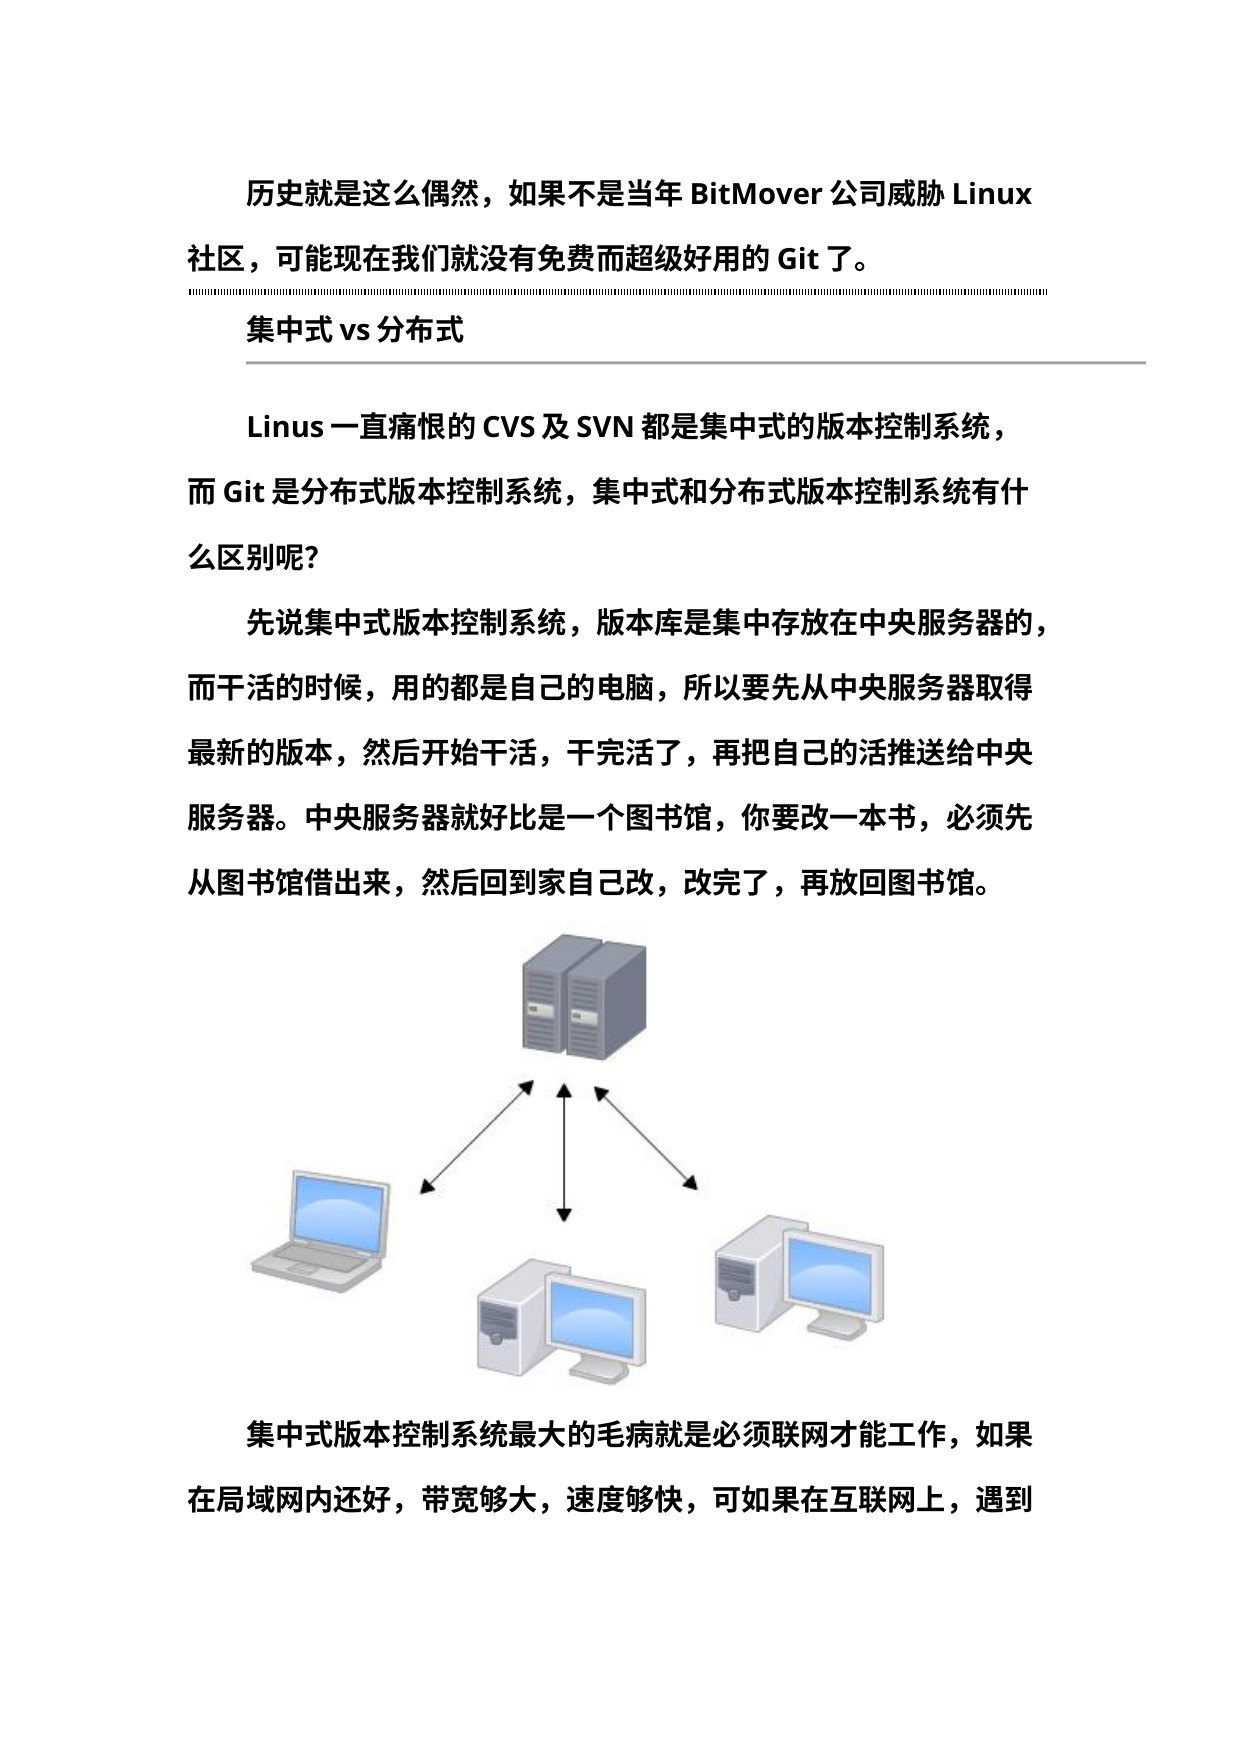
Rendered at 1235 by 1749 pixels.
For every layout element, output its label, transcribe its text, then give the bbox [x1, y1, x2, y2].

text 历史就是这么偶然，如果不是当年BitMover公司威胁Linux社区，可能现在我们就没有免费而超级好用的Git了。 [187, 159, 1047, 295]
text Linus一直痛恨的CVS及SVN都是集中式的版本控制系统，而Git是分布式版本控制系统，集中式和分布式版本控制系统有什么区别呢？ [187, 393, 1047, 588]
text 先说集中式版本控制系统，版本库是集中存放在中央服务器的，而干活的时候，用的都是自己的电脑，所以要先从中央服务器取得最新的版本，然后开始干活，干完活了，再把自己的活推送给中央服务器。中央服务器就好比是一个图书馆，你要改一本书，必须先从图书馆借出来，然后回到家自己改，改完了，再放回图书馆。 [187, 588, 1047, 913]
text 集中式vs分布式 [187, 295, 1047, 360]
picture [246, 924, 889, 1389]
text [187, 1400, 1047, 1530]
